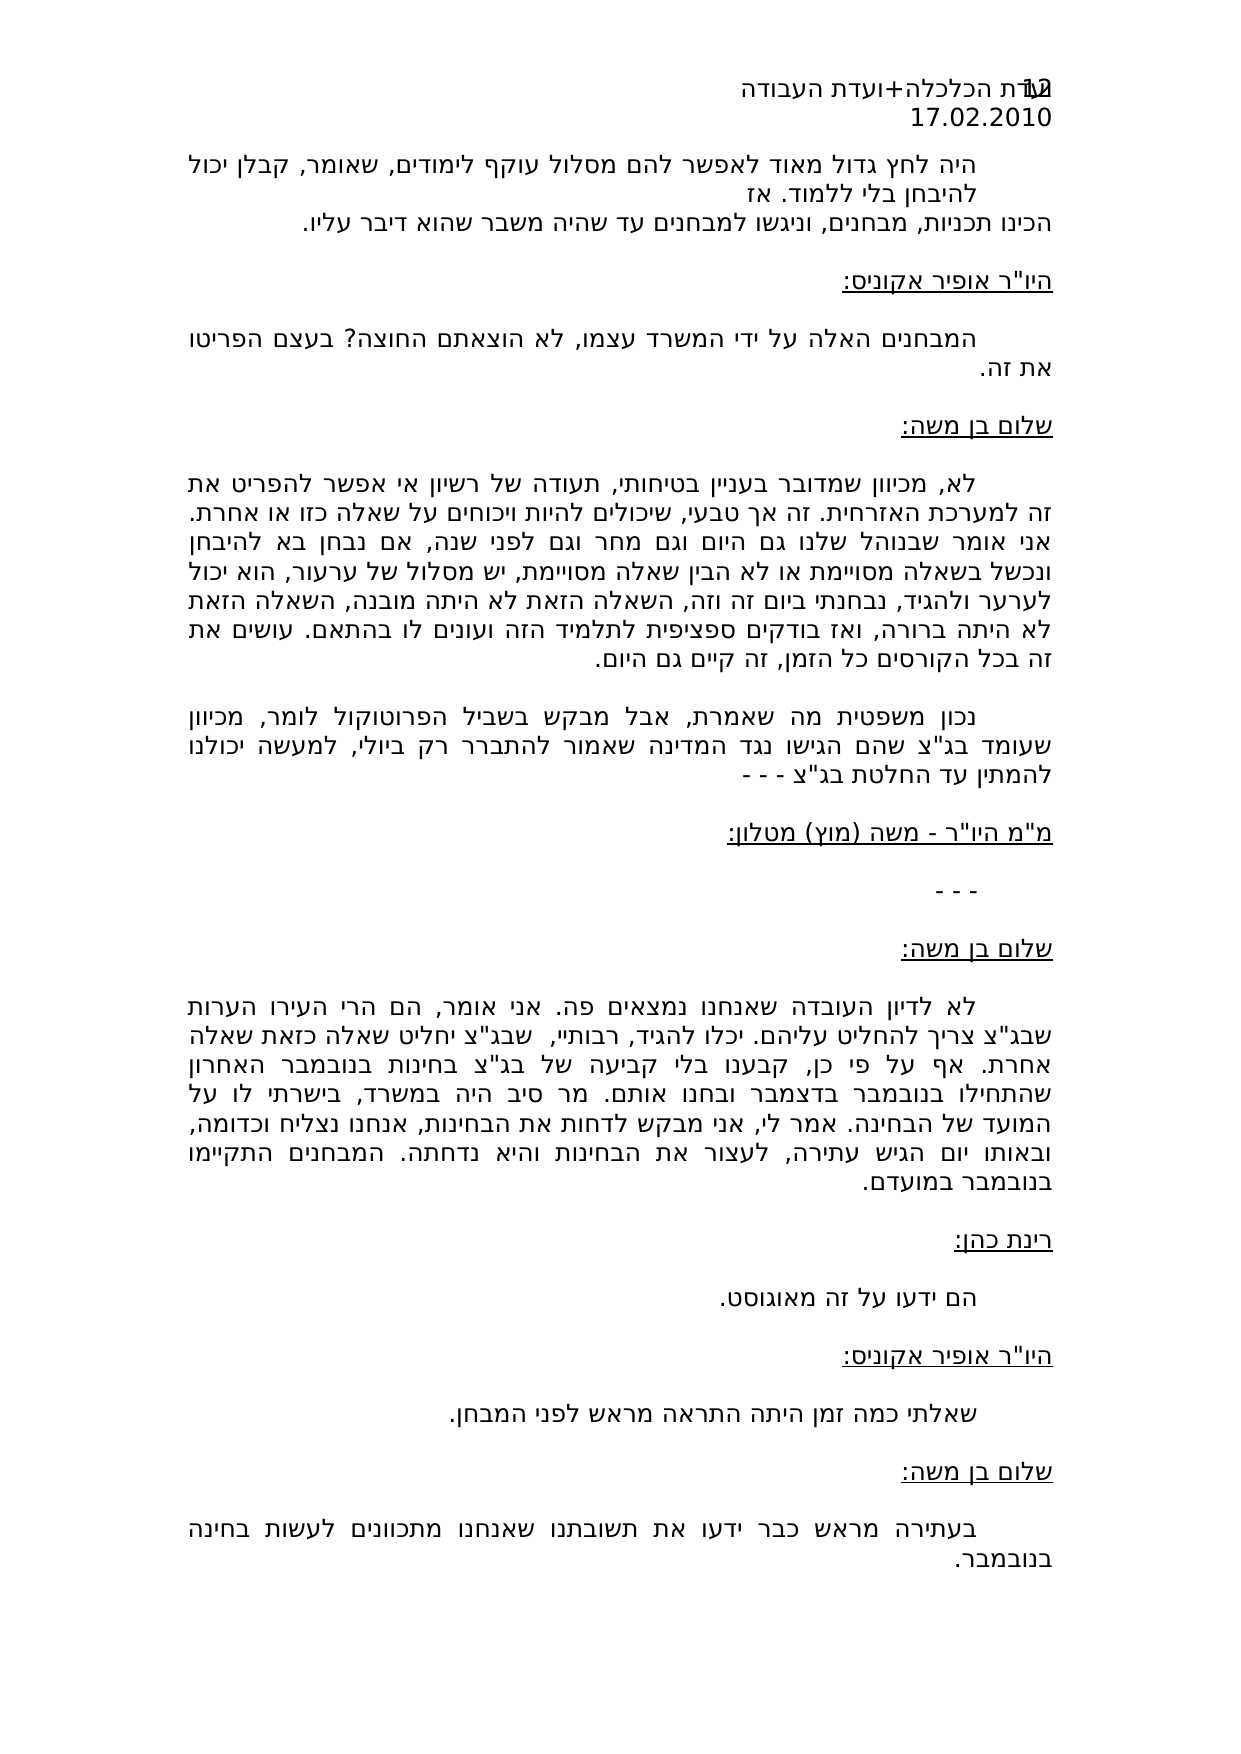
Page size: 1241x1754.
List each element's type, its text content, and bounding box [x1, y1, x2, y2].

text שלום בן משה: [187, 934, 1053, 963]
text שלום בן משה: [187, 411, 1053, 440]
text הכינו תכניות, מבחנים, וניגשו למבחנים עד שהיה משבר שהוא דיבר עליו. [187, 208, 1053, 237]
text נכון משפטית מה שאמרת, אבל מבקש בשביל הפרוטוקול לומר, מכיוון שעומד בג"צ שהם הגישו נגד המדינה שאמור להתברר רק ביולי, למעשה יכולנו להמתין עד החלטת בג"צ - - - [187, 702, 1053, 789]
text שלום בן משה: [187, 1457, 1053, 1486]
text לא, מכיוון שמדובר בעניין בטיחותי, תעודה של רשיון אי אפשר להפריט את זה למערכת האזרחית. זה אך טבעי, שיכולים להיות ויכוחים על שאלה כזו או אחרת. אני אומר שבנוהל שלנו גם היום וגם מחר וגם לפני שנה, אם נבחן בא להיבחן ונכשל בשאלה מסויימת או לא הבין שאלה מסויימת, יש מסלול של ערעור, הוא יכול לערער ולהגיד, נבחנתי ביום זה וזה, השאלה הזאת לא היתה מובנה, השאלה הזאת לא היתה ברורה, ואז בודקים ספציפית לתלמיד הזה ועונים לו בהתאם. עושים את זה בכל הקורסים כל הזמן, זה קיים גם היום. [187, 469, 1053, 673]
text שאלתי כמה זמן היתה התראה מראש לפני המבחן. [187, 1399, 1053, 1428]
text המבחנים האלה על ידי המשרד עצמו, לא הוצאתם החוצה? בעצם הפריטו את זה. [187, 324, 1053, 382]
text היו"ר אופיר אקוניס: [187, 1341, 1053, 1370]
text הם ידעו על זה מאוגוסט. [187, 1283, 1053, 1312]
text מ"מ היו"ר - משה (מוץ) מטלון: [187, 818, 1053, 847]
text - - - [187, 876, 1053, 905]
text היה לחץ גדול מאוד לאפשר להם מסלול עוקף לימודים, שאומר, קבלן יכול להיבחן בלי ללמוד. אז [187, 150, 1053, 208]
text היו"ר אופיר אקוניס: [187, 266, 1053, 295]
text בעתירה מראש כבר ידעו את תשובתנו שאנחנו מתכוונים לעשות בחינה בנובמבר. [187, 1514, 1053, 1573]
text לא לדיון העובדה שאנחנו נמצאים פה. אני אומר, הם הרי העירו הערות שבג"צ צריך להחליט עליהם. יכלו להגיד, רבותיי, שבג"צ יחליט שאלה כזאת שאלה אחרת. אף על פי כן, קבענו בלי קביעה של בג"צ בחינות בנובמבר האחרון שהתחילו בנובמבר בדצמבר ובחנו אותם. מר סיב היה במשרד, בישרתי לו על המועד של הבחינה. אמר לי, אני מבקש לדחות את הבחינות, אנחנו נצליח וכדומה, ובאותו יום הגיש עתירה, לעצור את הבחינות והיא נדחתה. המבחנים התקיימו בנובמבר במועדם. [187, 992, 1053, 1196]
text רינת כהן: [187, 1225, 1053, 1254]
